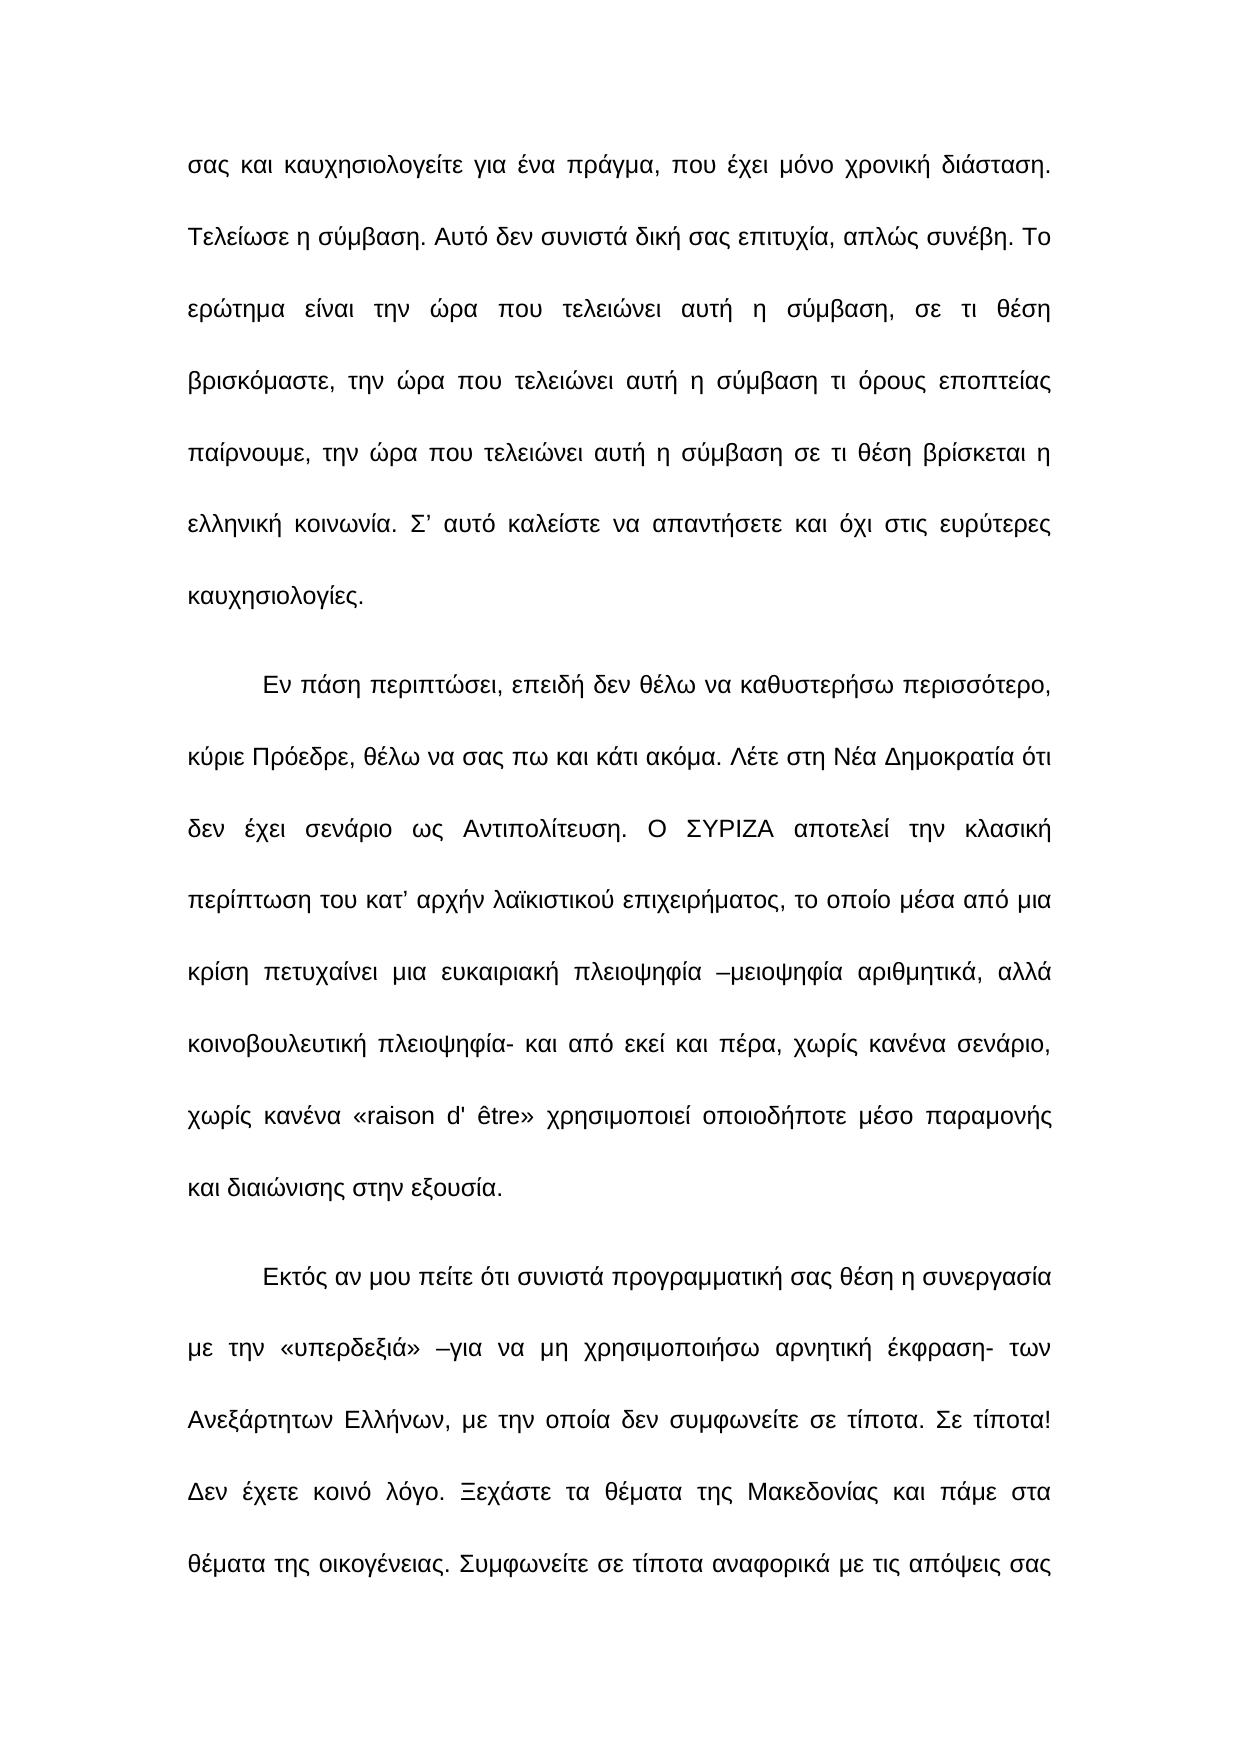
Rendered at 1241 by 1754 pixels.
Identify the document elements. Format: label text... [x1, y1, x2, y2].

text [187, 1261, 1053, 1578]
text Εν πάση περιπτώσει, επειδή δεν θέλω να καθυστερήσω περισσότερο, κύριε Πρόεδρε, θέλω να σας πω και κάτι ακόμα. Λέτε στη Νέα Δημοκρατία ότι δεν έχει σενάριο ως Αντιπολίτευση. Ο ΣΥΡΙΖΑ αποτελεί την κλασική περίπτωση του κατ’ αρχήν λαϊκιστικού επιχειρήματος, το οποίο μέσα από μια κρίση πετυχαίνει μια ευκαιριακή πλειοψηφία –μειοψηφία αριθμητικά, αλλά κοινοβουλευτική πλειοψηφία- και από εκεί και πέρα, χωρίς κανένα σενάριο, χωρίς κανένα «raison d' être» χρησιμοποιεί οποιοδήποτε μέσο παραμονής και διαιώνισης στην εξουσία. [187, 670, 1053, 1202]
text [187, 150, 1053, 610]
